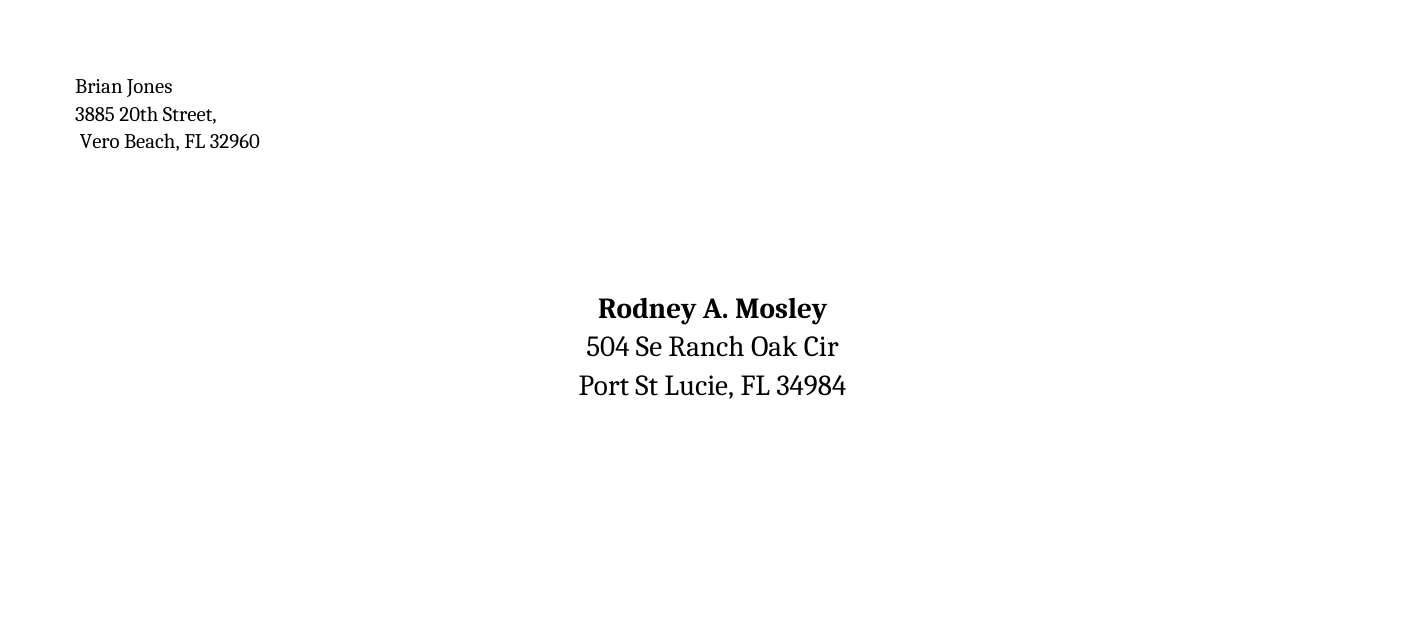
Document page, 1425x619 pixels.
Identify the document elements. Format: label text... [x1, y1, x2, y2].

text Brian Jones 3885 20th Street, Vero Beach, FL 32960 [75, 75, 1350, 154]
text Rodney A. Mosley 504 Se Ranch Oak Cir Port St Lucie, FL 34984 [75, 292, 1350, 402]
